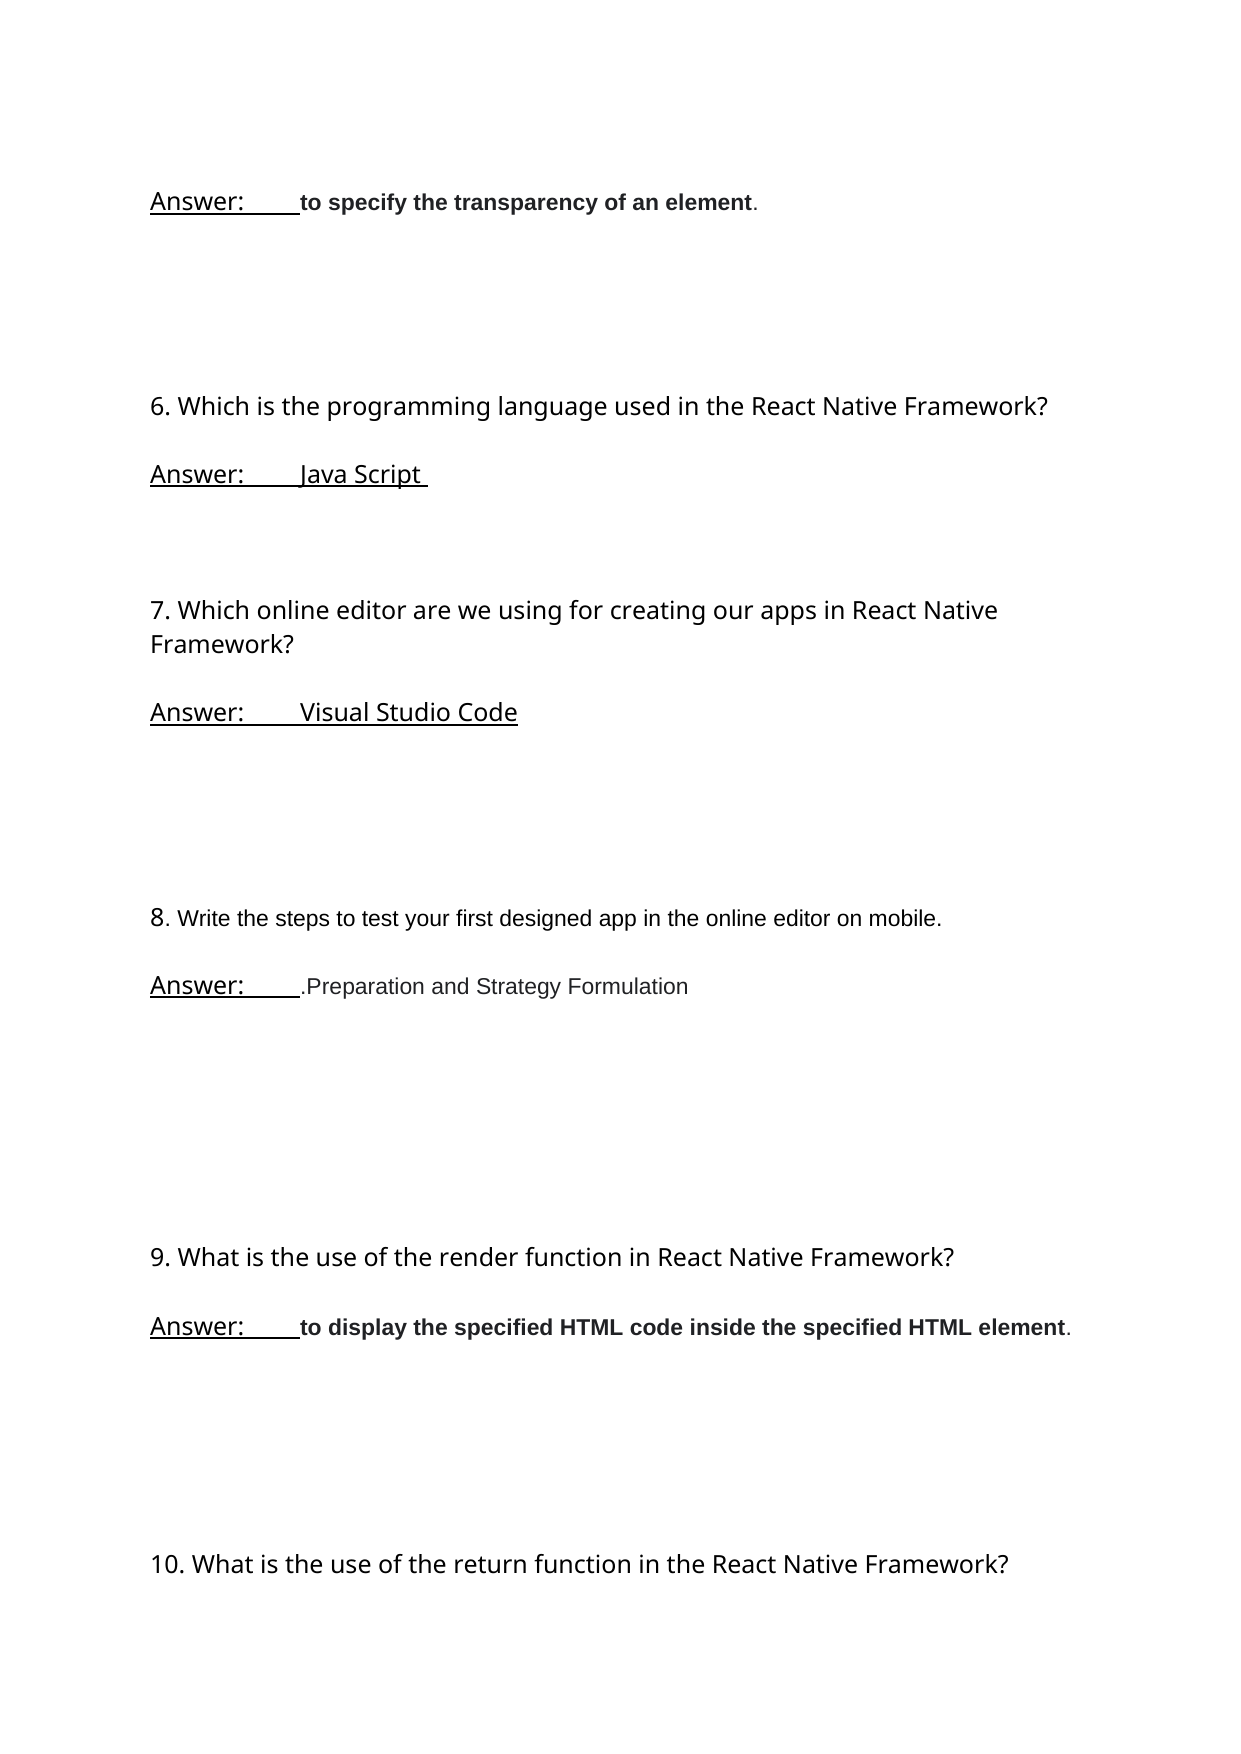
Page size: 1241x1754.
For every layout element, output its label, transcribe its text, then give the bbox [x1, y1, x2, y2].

text 6. Which is the programming language used in the React Native Framework? [150, 388, 1090, 422]
text 8. Write the steps to test your first designed app in the online editor on mobile. [150, 899, 1090, 933]
text 9. What is the use of the render function in React Native Framework? [150, 1240, 1090, 1274]
text Answer: Java Script [150, 457, 1090, 491]
text 7. Which online editor are we using for creating our apps in React Native Framework? [150, 593, 1090, 661]
text Answer: to display the specified HTML code inside the specified HTML element. [150, 1308, 1090, 1342]
text Answer: .Preparation and Strategy Formulation [150, 967, 1090, 1002]
text Answer: Visual Studio Code [150, 695, 1090, 729]
text 10. What is the use of the return function in the React Native Framework? [150, 1547, 1090, 1581]
text Answer: to specify the transparency of an element. [150, 184, 1090, 218]
